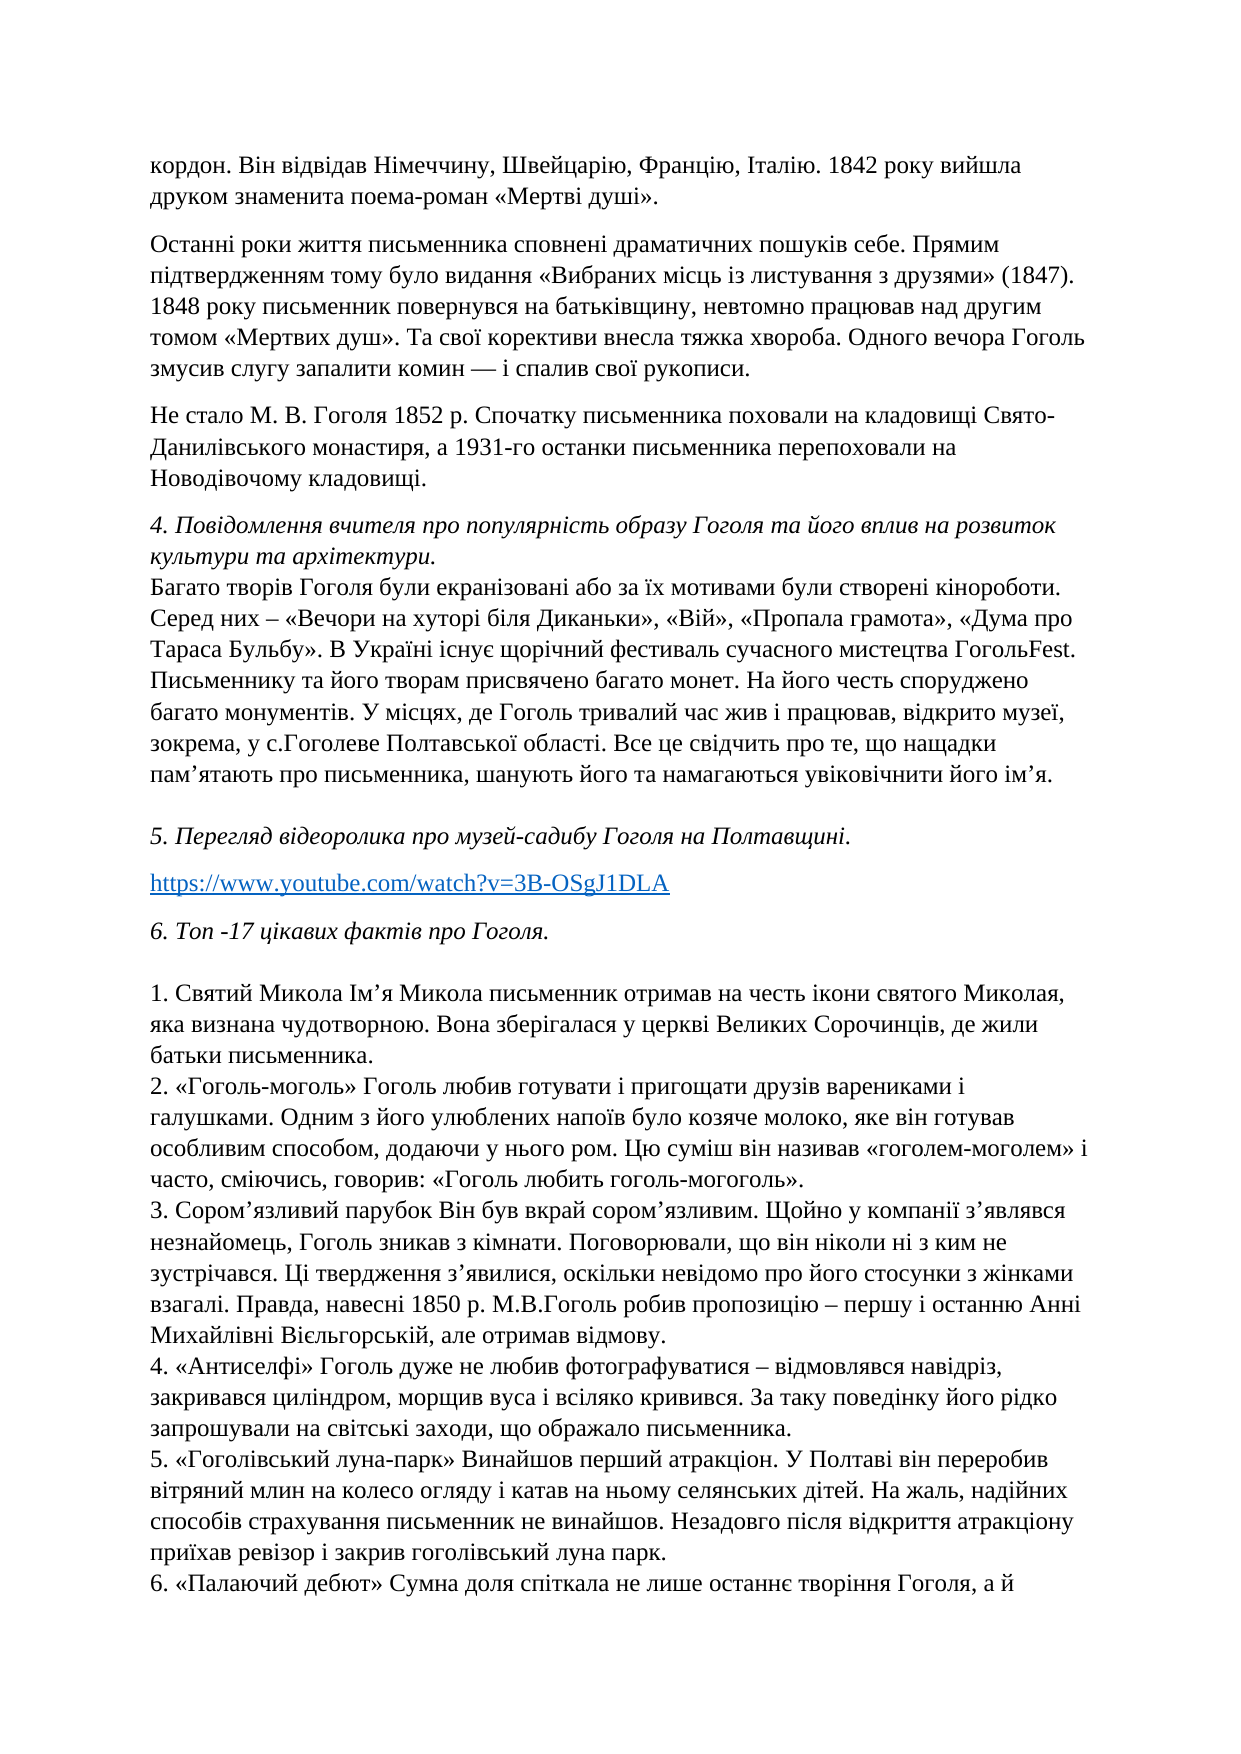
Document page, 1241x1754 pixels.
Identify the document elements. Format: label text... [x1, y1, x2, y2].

text https://www.youtube.com/watch?v=3B-OSgJ1DLA [150, 868, 1090, 897]
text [150, 150, 1090, 210]
text Не стало М. В. Гоголя 1852 р. Спочатку письменника поховали на кладовищі Свято-Данилівського монастиря, а 1931-го останки письменника перепоховали на Новодівочому кладовищі. [150, 401, 1090, 491]
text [150, 916, 1090, 1597]
text Останні роки життя письменника сповнені драматичних пошуків себе. Прямим підтвердженням тому було видання «Вибраних місць із листування з друзями» (1847). 1848 року письменник повернувся на батьківщину, невтомно працював над другим томом «Мертвих душ». Та свої корективи внесла тяжка хвороба. Одного вечора Гоголь змусив слугу запалити комин — і спалив свої рукописи. [150, 229, 1090, 382]
text 4. Повідомлення вчителя про популярність образу Гоголя та його вплив на розвиток культури та архітектури. Багато творів Гоголя були екранізовані або за їх мотивами були створені кінороботи. Серед них – «Вечори на хуторі біля Диканьки», «Вій», «Пропала грамота», «Дума про Тараса Бульбу». В Україні існує щорічний фестиваль сучасного мистецтва ГогольFest. Письменнику та його творам присвячено багато монет. На його честь споруджено багато монументів. У місцях, де Гоголь тривалий час жив і працював, відкрито музеї, зокрема, у с.Гоголеве Полтавської області. Все це свідчить про те, що нащадки пам’ятають про письменника, шанують його та намагаються увіковічнити його ім’я. 5. Перегляд відеоролика про музей-садибу Гоголя на Полтавщині. [150, 510, 1090, 849]
